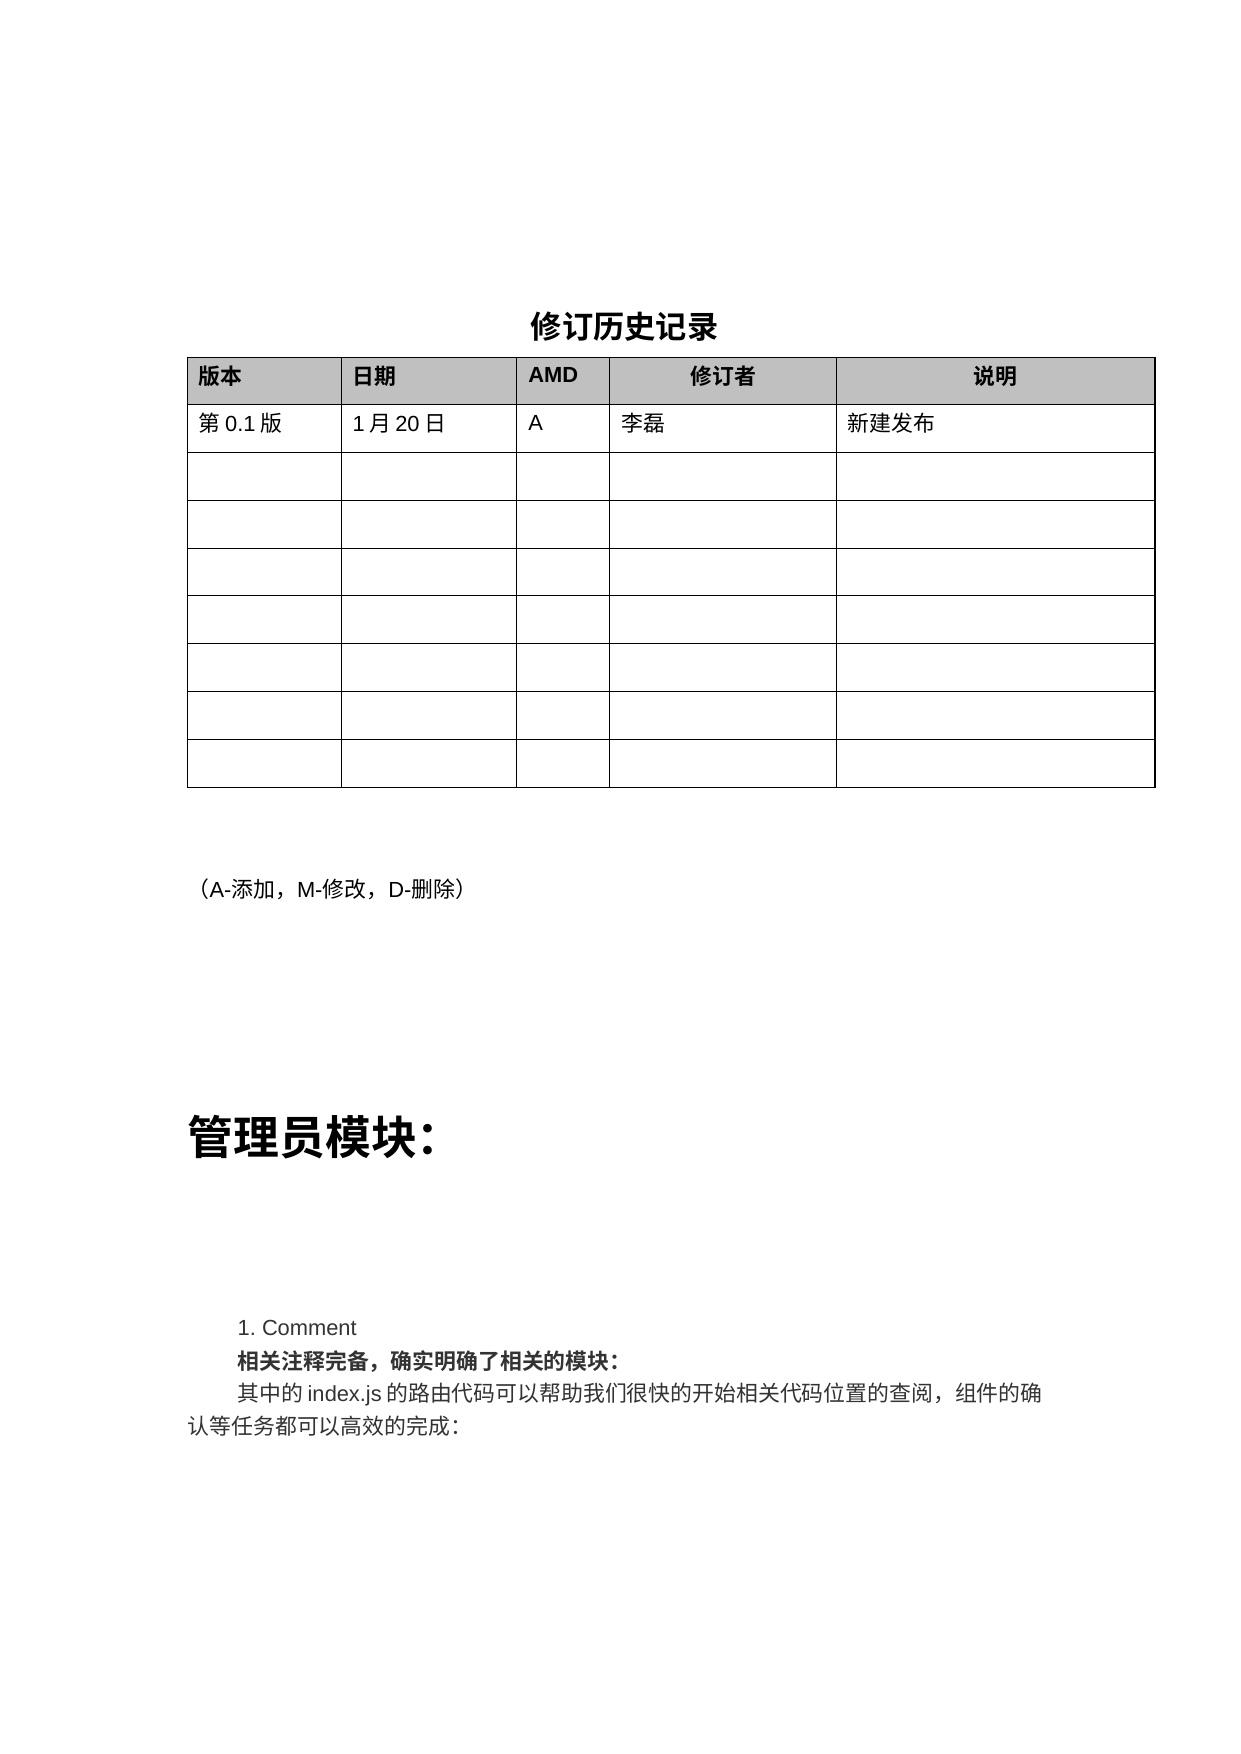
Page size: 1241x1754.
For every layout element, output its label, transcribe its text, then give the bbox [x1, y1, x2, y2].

table_cell [837, 740, 1154, 787]
text 1. Comment [187, 1311, 1053, 1343]
table_cell 1月20日 [342, 405, 516, 452]
text 其中的index.js的路由代码可以帮助我们很快的开始相关代码位置的查阅，组件的确认等任务都可以高效的完成： [187, 1376, 1053, 1441]
table_cell [342, 453, 516, 500]
table_cell [610, 501, 836, 547]
table_cell [610, 692, 836, 739]
table_cell [837, 692, 1154, 739]
table_cell [188, 692, 341, 739]
table_cell [342, 549, 516, 595]
table_cell 新建发布 [837, 405, 1154, 452]
table_header 说明 [837, 358, 1154, 404]
table_cell [610, 549, 836, 595]
table_cell [188, 501, 341, 547]
table_cell [517, 644, 609, 691]
table_cell [837, 549, 1154, 595]
table_cell [837, 644, 1154, 691]
table_cell [342, 644, 516, 691]
table_cell [610, 740, 836, 787]
table_cell [342, 501, 516, 547]
table_cell [610, 596, 836, 643]
table_cell [188, 740, 341, 787]
table_cell [610, 453, 836, 500]
table_cell [517, 740, 609, 787]
table_cell [188, 596, 341, 643]
text 修订历史记录 [187, 292, 873, 357]
table_cell [188, 453, 341, 500]
table_cell [837, 596, 1154, 643]
table_cell [517, 692, 609, 739]
table_cell A [517, 405, 609, 452]
table_header 版本 [188, 358, 341, 404]
table_cell [610, 644, 836, 691]
text （A-添加，M-修改，D-删除） [187, 872, 1053, 904]
table_cell 李磊 [610, 405, 836, 452]
table_header AMD [517, 358, 609, 404]
table_header 修订者 [610, 358, 836, 404]
table_cell [188, 644, 341, 691]
subtitle 管理员模块： [187, 1086, 1053, 1183]
table_cell [188, 549, 341, 595]
table_cell [517, 549, 609, 595]
table_cell 第0.1版 [188, 405, 341, 452]
table_cell [342, 740, 516, 787]
table_cell [517, 453, 609, 500]
table_cell [342, 596, 516, 643]
table_cell [837, 453, 1154, 500]
table_cell [342, 692, 516, 739]
table_cell [837, 501, 1154, 547]
table_header 日期 [342, 358, 516, 404]
table_cell [517, 501, 609, 547]
table_cell [517, 596, 609, 643]
text 相关注释完备，确实明确了相关的模块： [187, 1343, 1053, 1376]
